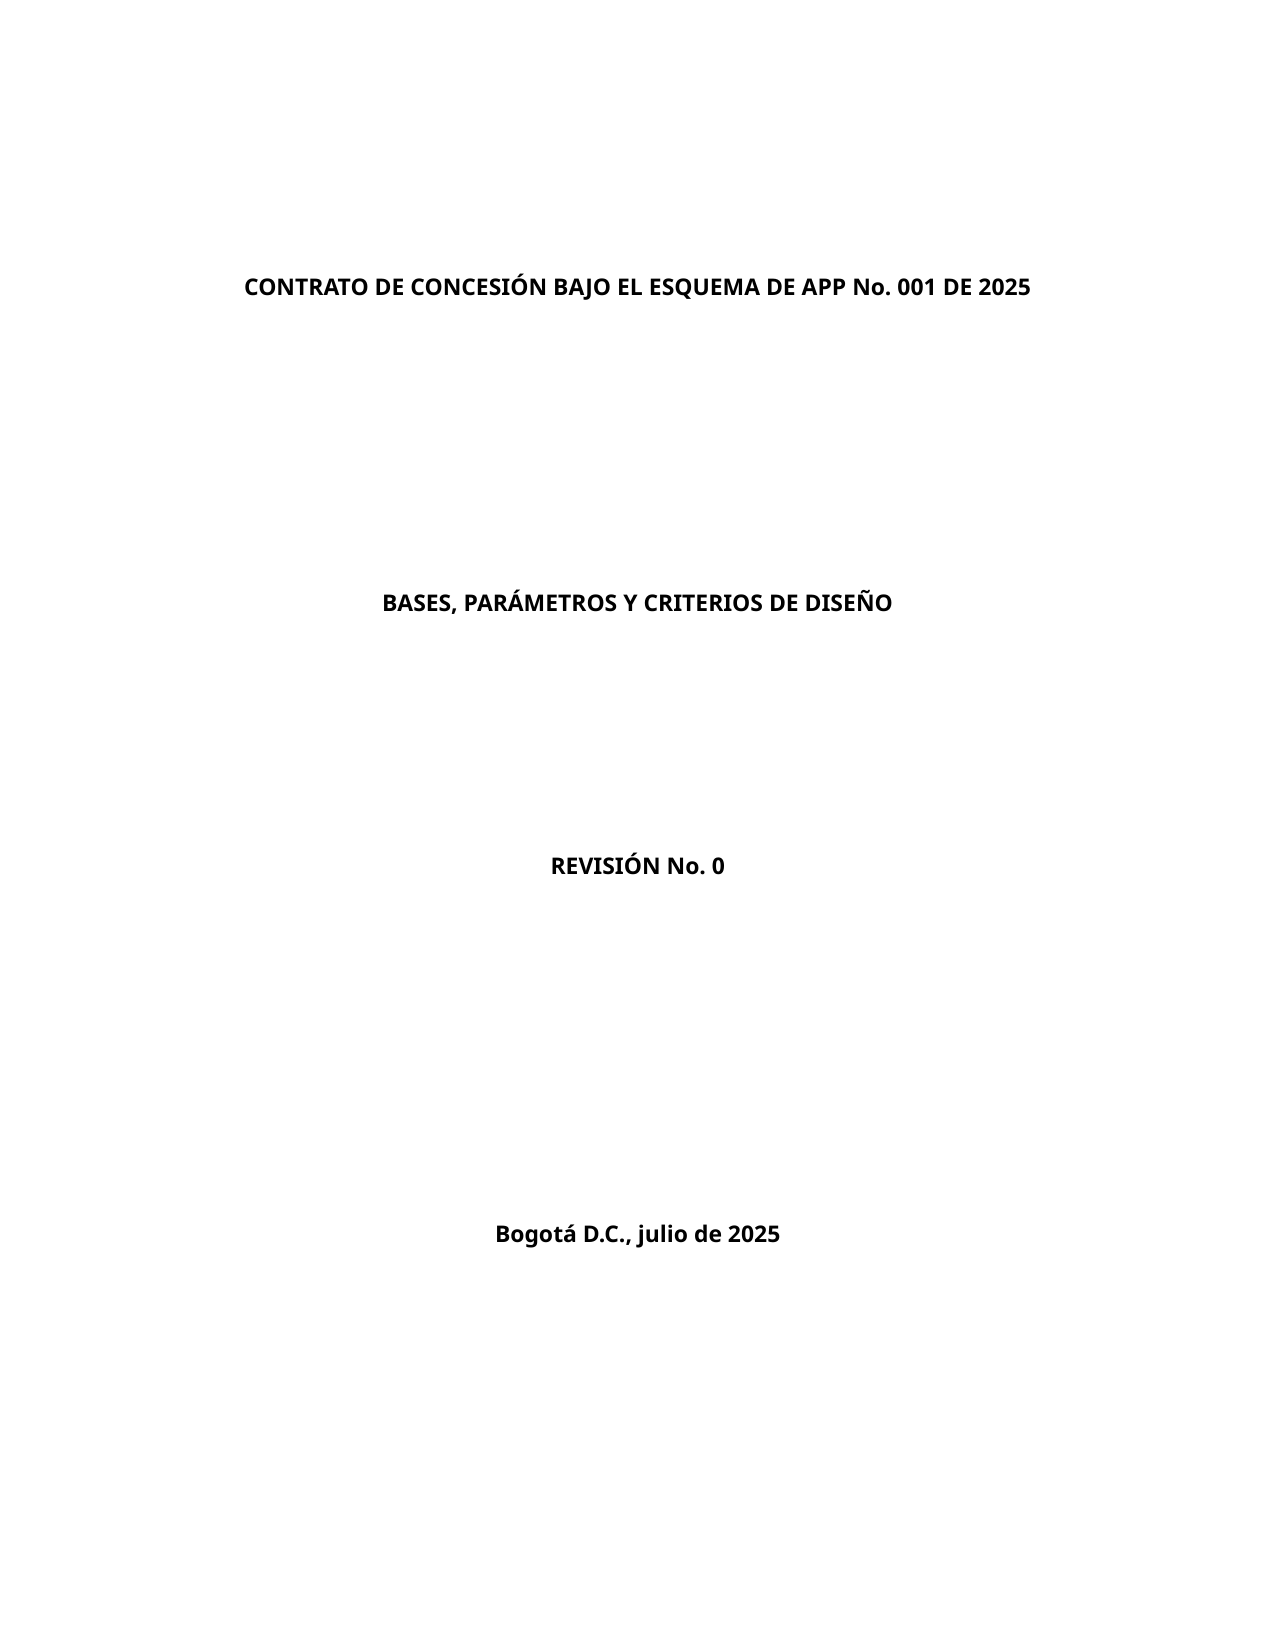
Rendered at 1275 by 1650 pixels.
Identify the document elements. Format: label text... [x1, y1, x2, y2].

text Bogotá D.C., julio de 2025 [177, 1218, 1098, 1249]
text REVISIÓN No. 0 [177, 850, 1098, 881]
text BASES, PARÁMETROS Y CRITERIOS DE DISEÑO [177, 587, 1098, 618]
text CONTRATO DE CONCESIÓN BAJO EL ESQUEMA DE APP No. 001 DE 2025 [177, 271, 1098, 302]
